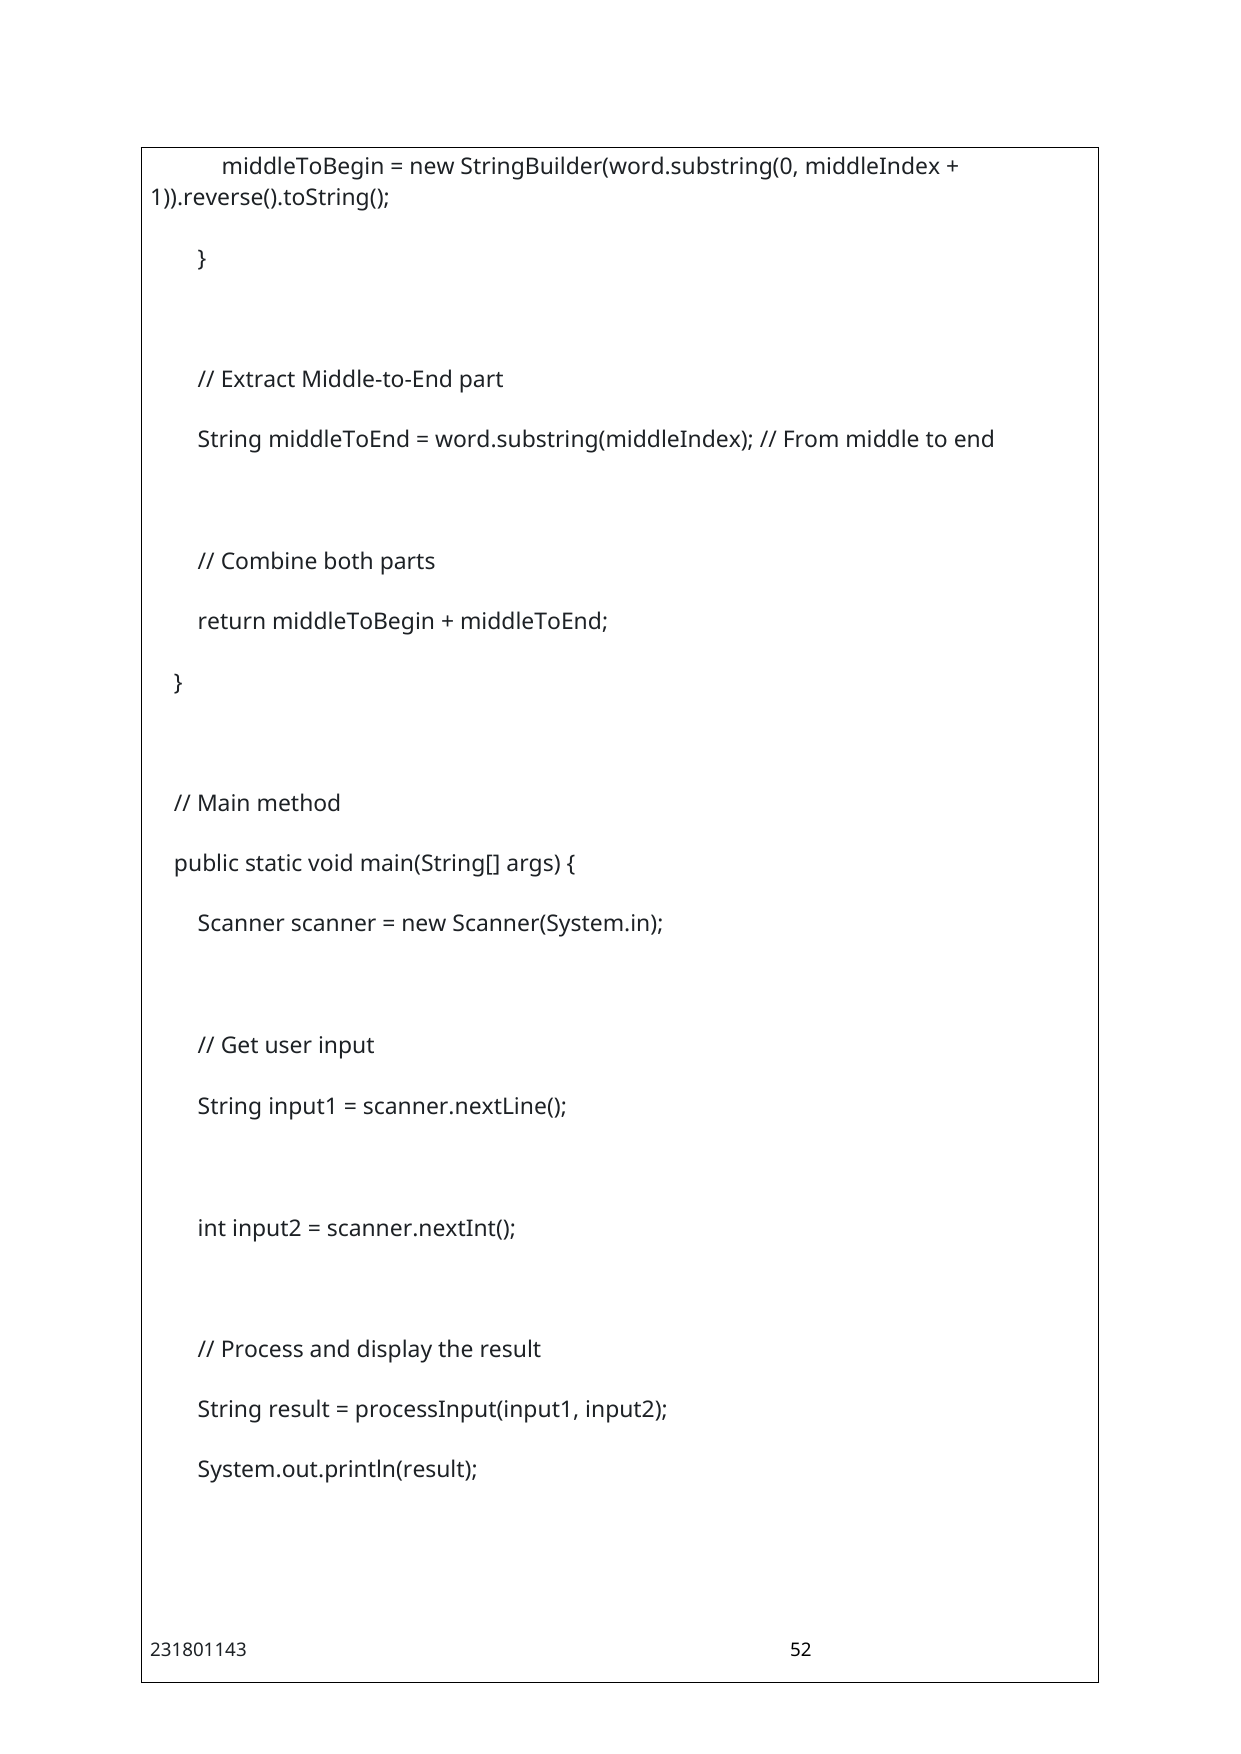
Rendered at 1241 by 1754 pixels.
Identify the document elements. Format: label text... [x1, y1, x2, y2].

subtitle middleToBegin = new StringBuilder(word.substring(0, middleIndex + 1)).reverse().toString(); [150, 150, 1090, 212]
subtitle // Process and display the result [150, 1333, 1090, 1364]
subtitle } [150, 242, 1090, 273]
subtitle // Main method [150, 787, 1090, 818]
subtitle String input1 = scanner.nextLine(); [150, 1090, 1090, 1121]
subtitle String result = processInput(input1, input2); [150, 1393, 1090, 1424]
subtitle // Extract Middle-to-End part [150, 362, 1090, 394]
subtitle String middleToEnd = word.substring(middleIndex); // From middle to end [150, 423, 1090, 454]
subtitle } [150, 666, 1090, 697]
subtitle Scanner scanner = new Scanner(System.in); [150, 907, 1090, 939]
subtitle System.out.println(result); [150, 1453, 1090, 1485]
subtitle int input2 = scanner.nextInt(); [150, 1212, 1090, 1243]
subtitle return middleToBegin + middleToEnd; [150, 605, 1090, 637]
subtitle public static void main(String[] args) { [150, 847, 1090, 878]
subtitle // Combine both parts [150, 545, 1090, 576]
subtitle // Get user input [150, 1029, 1090, 1061]
